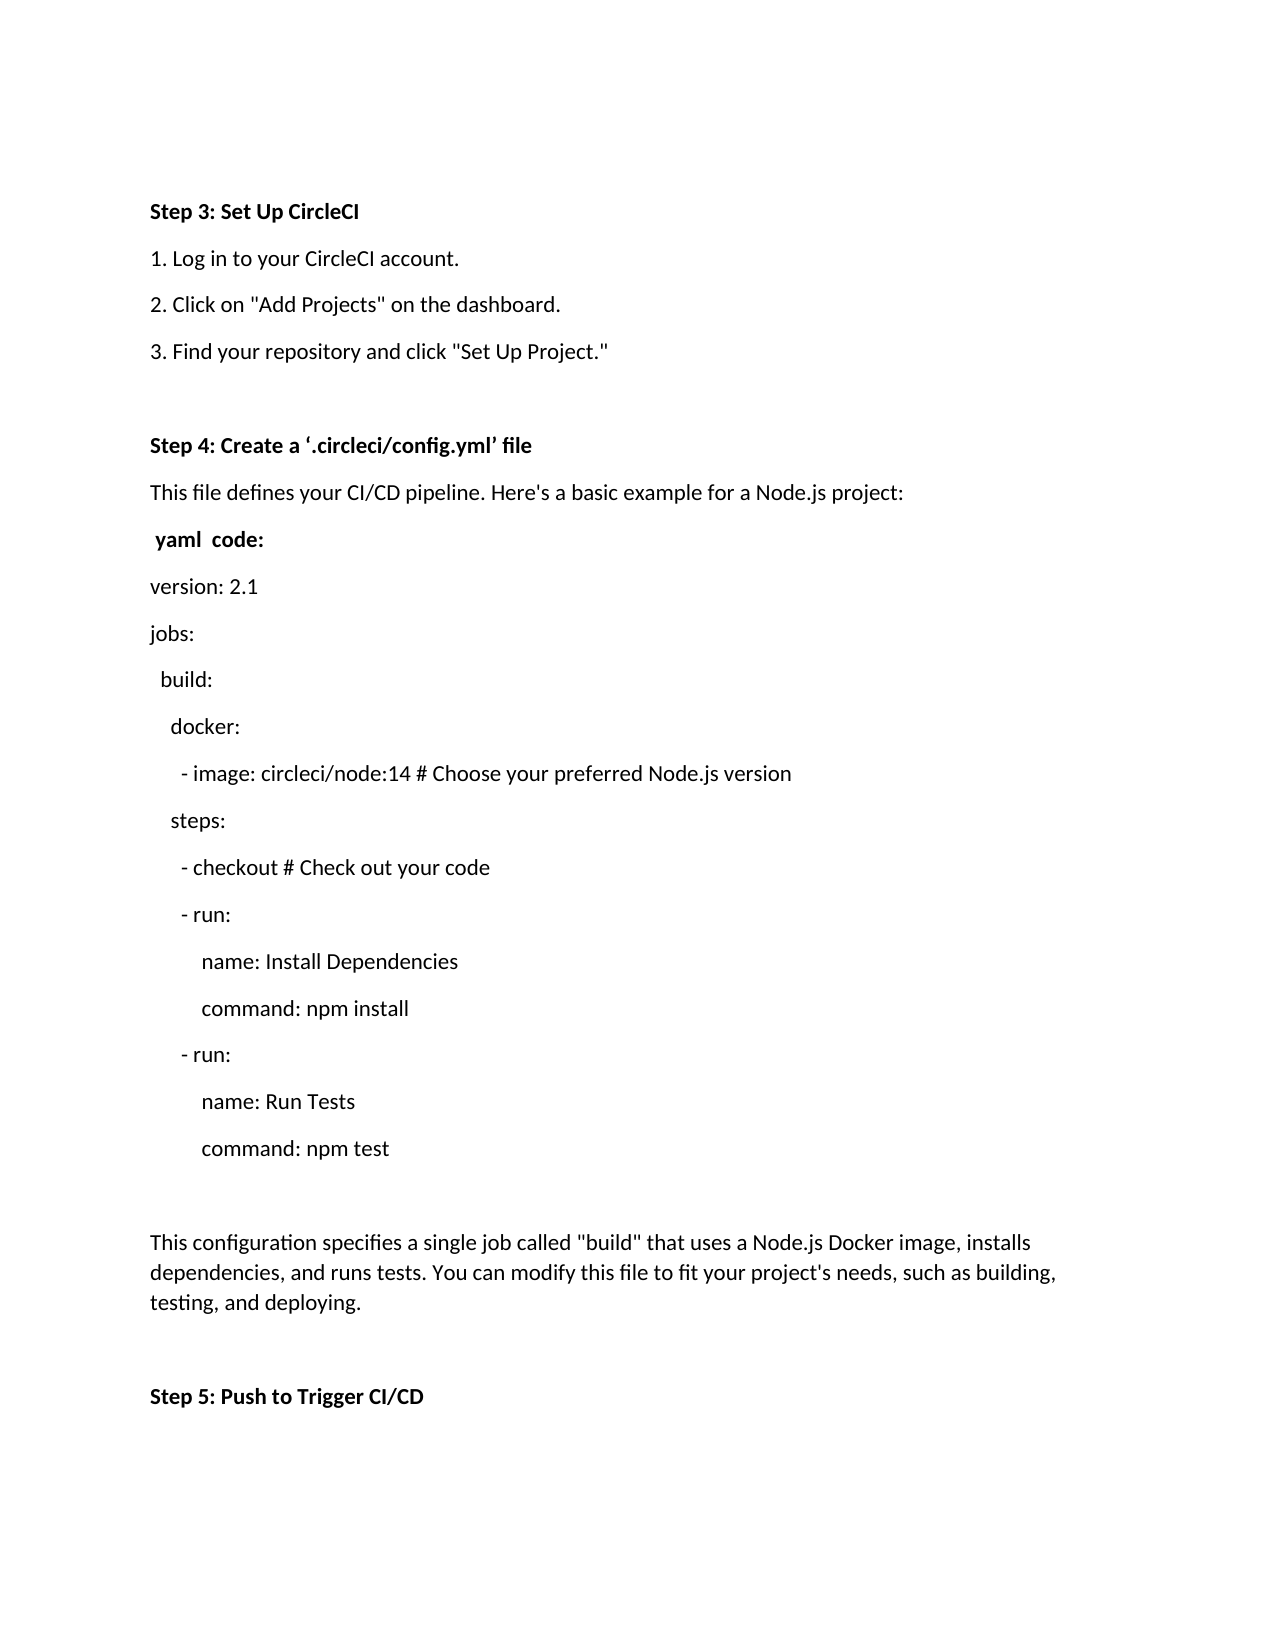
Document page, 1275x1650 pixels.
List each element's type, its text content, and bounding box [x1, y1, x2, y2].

text steps: [150, 806, 1125, 834]
text 1. Log in to your CircleCI account. [150, 244, 1125, 272]
text Step 5: Push to Trigger CI/CD [150, 1382, 1125, 1410]
text - run: [150, 1041, 1125, 1069]
text - checkout # Check out your code [150, 853, 1125, 881]
text - image: circleci/node:14 # Choose your preferred Node.js version [150, 759, 1125, 787]
text name: Run Tests [150, 1087, 1125, 1116]
text Step 4: Create a ‘.circleci/config.yml’ file [150, 431, 1125, 459]
text command: npm test [150, 1134, 1125, 1162]
text Step 3: Set Up CircleCI [150, 197, 1125, 225]
text This configuration specifies a single job called "build" that uses a Node.js Docker image, installs dependencies, and runs tests. You can modify this file to fit your project's needs, such as building, testing, and deploying. [150, 1228, 1125, 1317]
text version: 2.1 [150, 572, 1125, 600]
text command: npm install [150, 994, 1125, 1022]
text 3. Find your repository and click "Set Up Project." [150, 337, 1125, 366]
text jobs: [150, 619, 1125, 647]
text name: Install Dependencies [150, 947, 1125, 975]
text 2. Click on "Add Projects" on the dashboard. [150, 291, 1125, 319]
text yaml code: [150, 525, 1125, 553]
text This file defines your CI/CD pipeline. Here's a basic example for a Node.js project: [150, 478, 1125, 506]
text - run: [150, 900, 1125, 928]
text build: [150, 666, 1125, 694]
text docker: [150, 712, 1125, 741]
